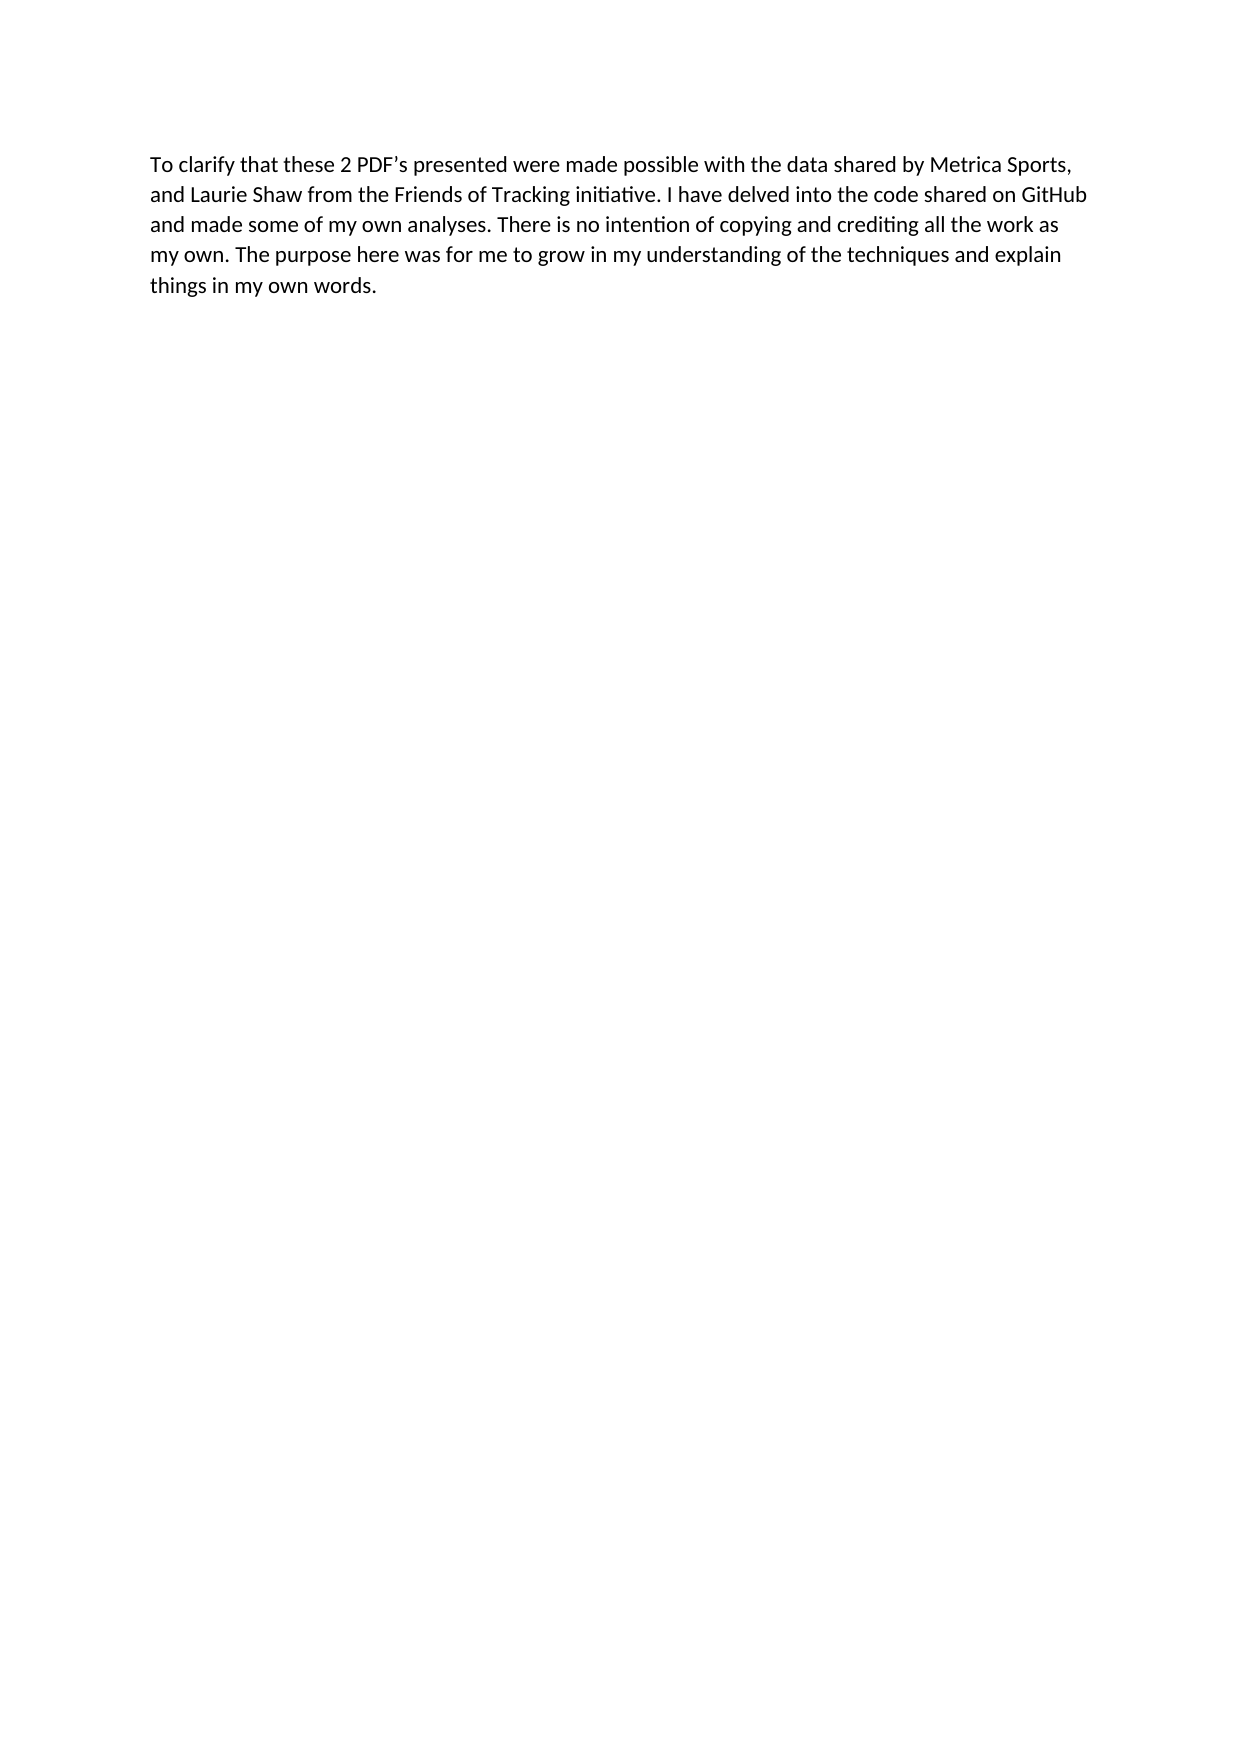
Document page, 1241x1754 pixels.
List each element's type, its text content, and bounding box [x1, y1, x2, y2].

text To clarify that these 2 PDF’s presented were made possible with the data shared by Metrica Sports, and Laurie Shaw from the Friends of Tracking initiative. I have delved into the code shared on GitHub and made some of my own analyses. There is no intention of copying and crediting all the work as my own. The purpose here was for me to grow in my understanding of the techniques and explain things in my own words. [150, 150, 1090, 299]
